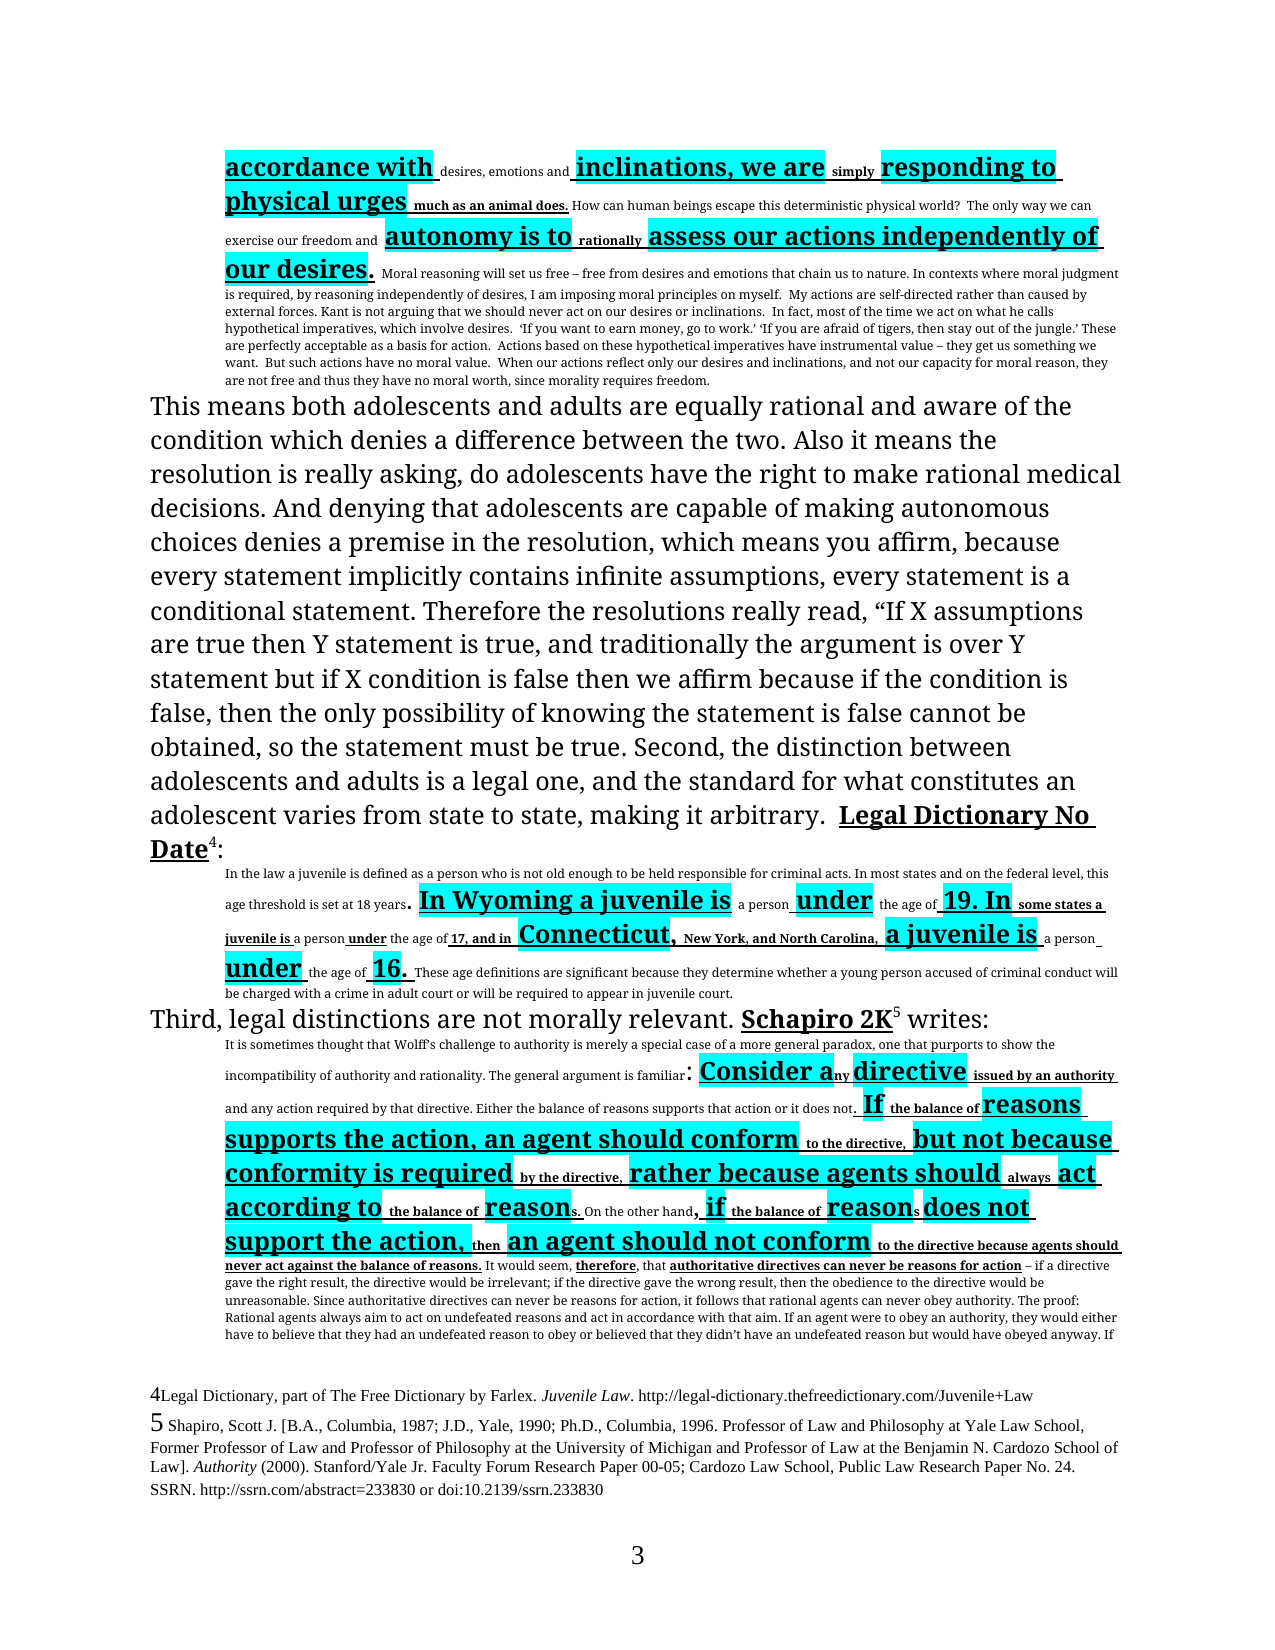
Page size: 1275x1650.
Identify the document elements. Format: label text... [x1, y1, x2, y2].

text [225, 150, 1125, 389]
text Third, legal distinctions are not morally relevant. Schapiro 2K writes: [150, 1002, 1125, 1036]
text This means both adolescents and adults are equally rational and aware of the condition which denies a difference between the two. Also it means the resolution is really asking, do adolescents have the right to make rational medical decisions. And denying that adolescents are capable of making autonomous choices denies a premise in the resolution, which means you affirm, because every statement implicitly contains infinite assumptions, every statement is a conditional statement. Therefore the resolutions really read, “If X assumptions are true then Y statement is true, and traditionally the argument is over Y statement but if X condition is false then we affirm because if the condition is false, then the only possibility of knowing the statement is false cannot be obtained, so the statement must be true. Second, the distinction between adolescents and adults is a legal one, and the standard for what constitutes an adolescent varies from state to state, making it arbitrary. Legal Dictionary No Date: [150, 389, 1125, 866]
text In the law a juvenile is defined as a person who is not old enough to be held responsible for criminal acts. In most states and on the federal level, this age threshold is set at 18 years. In Wyoming a juvenile is a person under the age of 19. In some states a juvenile is a person under the age of 17, and in Connecticut, New York, and North Carolina, a juvenile is a person under the age of 16. These age definitions are significant because they determine whether a young person accused of criminal conduct will be charged with a crime in adult court or will be required to appear in juvenile court. [225, 866, 1125, 1002]
